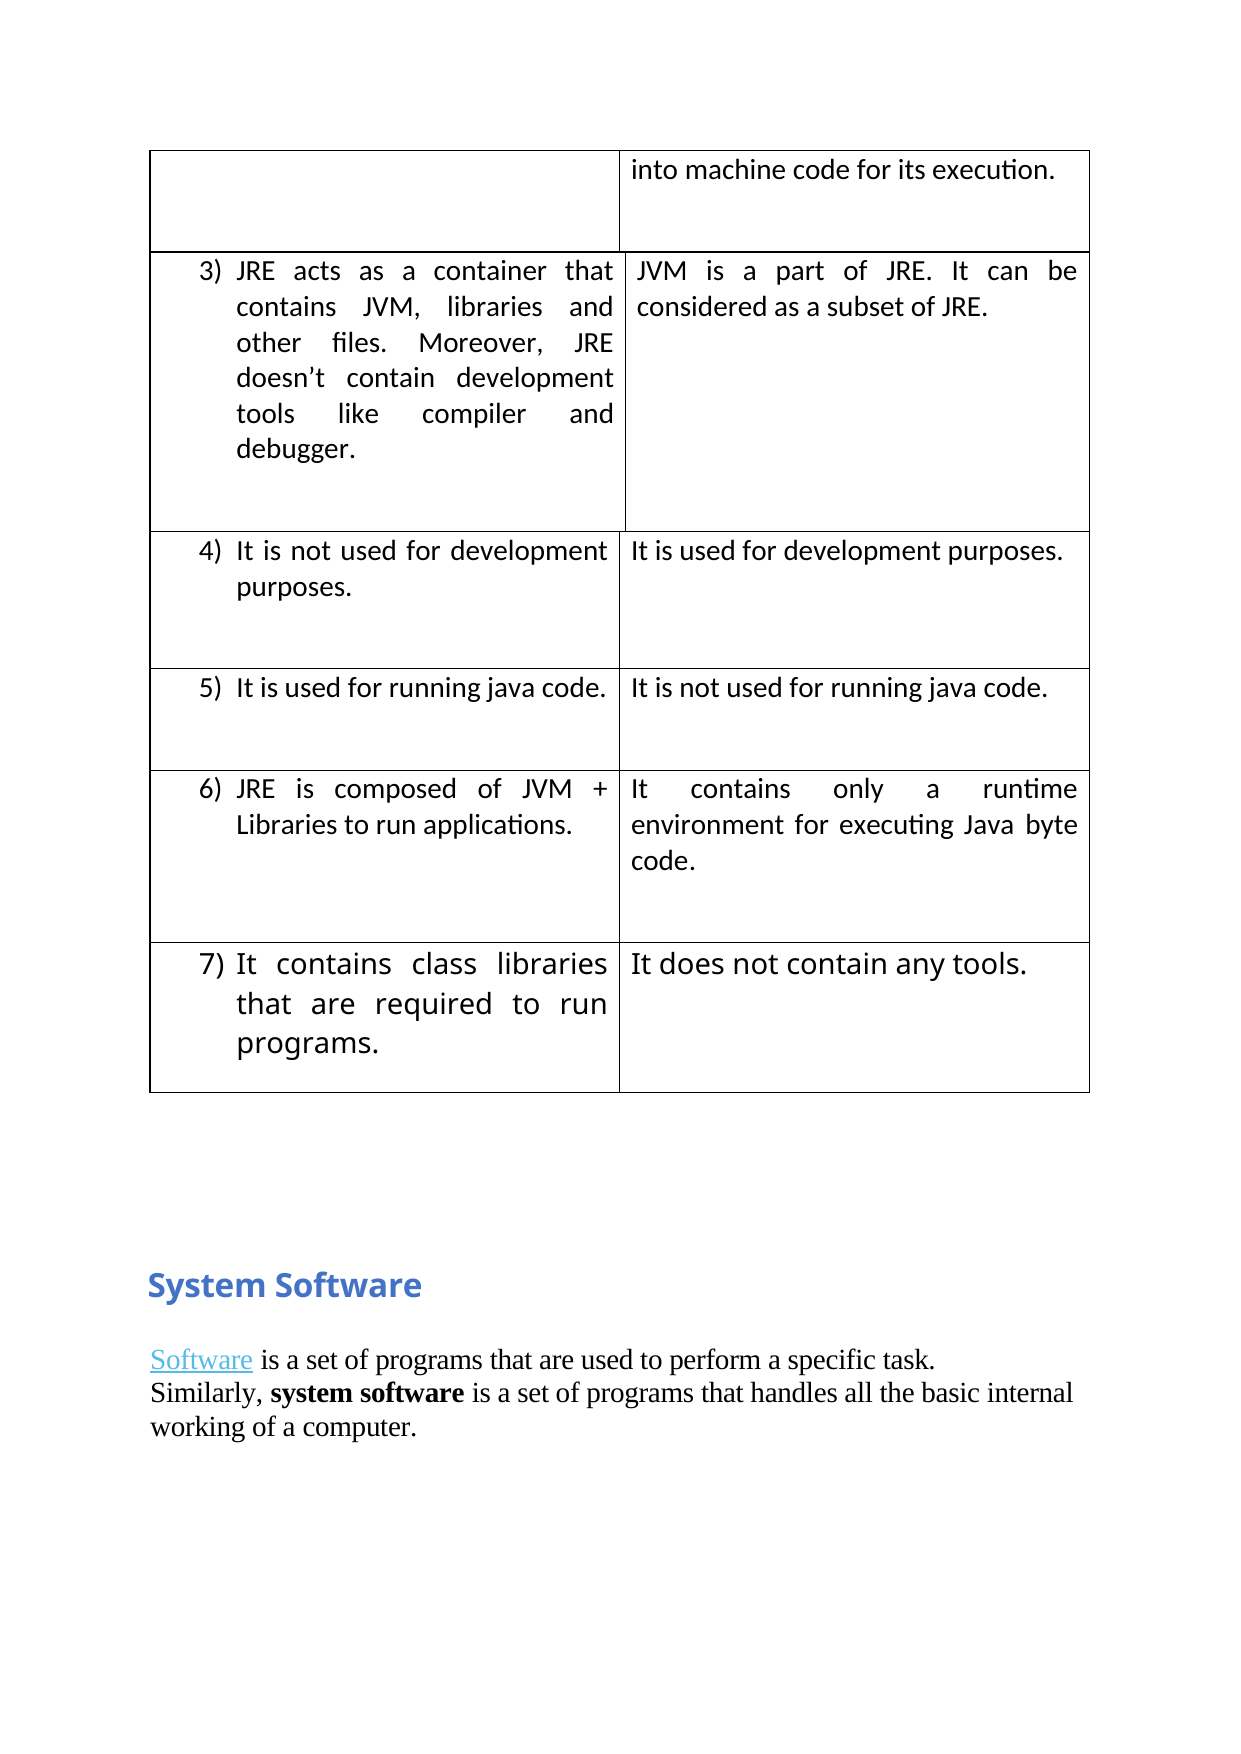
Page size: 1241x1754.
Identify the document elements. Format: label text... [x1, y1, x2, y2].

table_cell It is not used for development purposes. [151, 532, 619, 668]
table_cell It is not used for running java code. [620, 669, 1089, 769]
table_cell It contains only a runtime environment for executing Java byte code. [620, 771, 1089, 942]
table_cell JRE acts as a container that contains JVM, libraries and other files. Moreover, JRE doesn’t contain development tools like compiler and debugger. [151, 253, 625, 531]
table_cell It does not contain any tools. [620, 943, 1089, 1092]
table_cell JRE is composed of JVM + Libraries to run applications. [151, 771, 619, 942]
table_cell JVM is a part of JRE. It can be considered as a subset of JRE. [626, 253, 1089, 531]
table_cell It is used for running java code. [151, 669, 619, 769]
text Software is a set of programs that are used to perform a specific task. Similarly, system software is a set of programs that handles all the basic internal working of a computer. [150, 1342, 1090, 1442]
table_cell It is used for development purposes. [620, 532, 1089, 668]
table_cell It contains class libraries that are required to run programs. [151, 943, 619, 1092]
subtitle System Software [147, 1262, 1090, 1307]
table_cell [151, 151, 619, 251]
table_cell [620, 151, 1089, 251]
